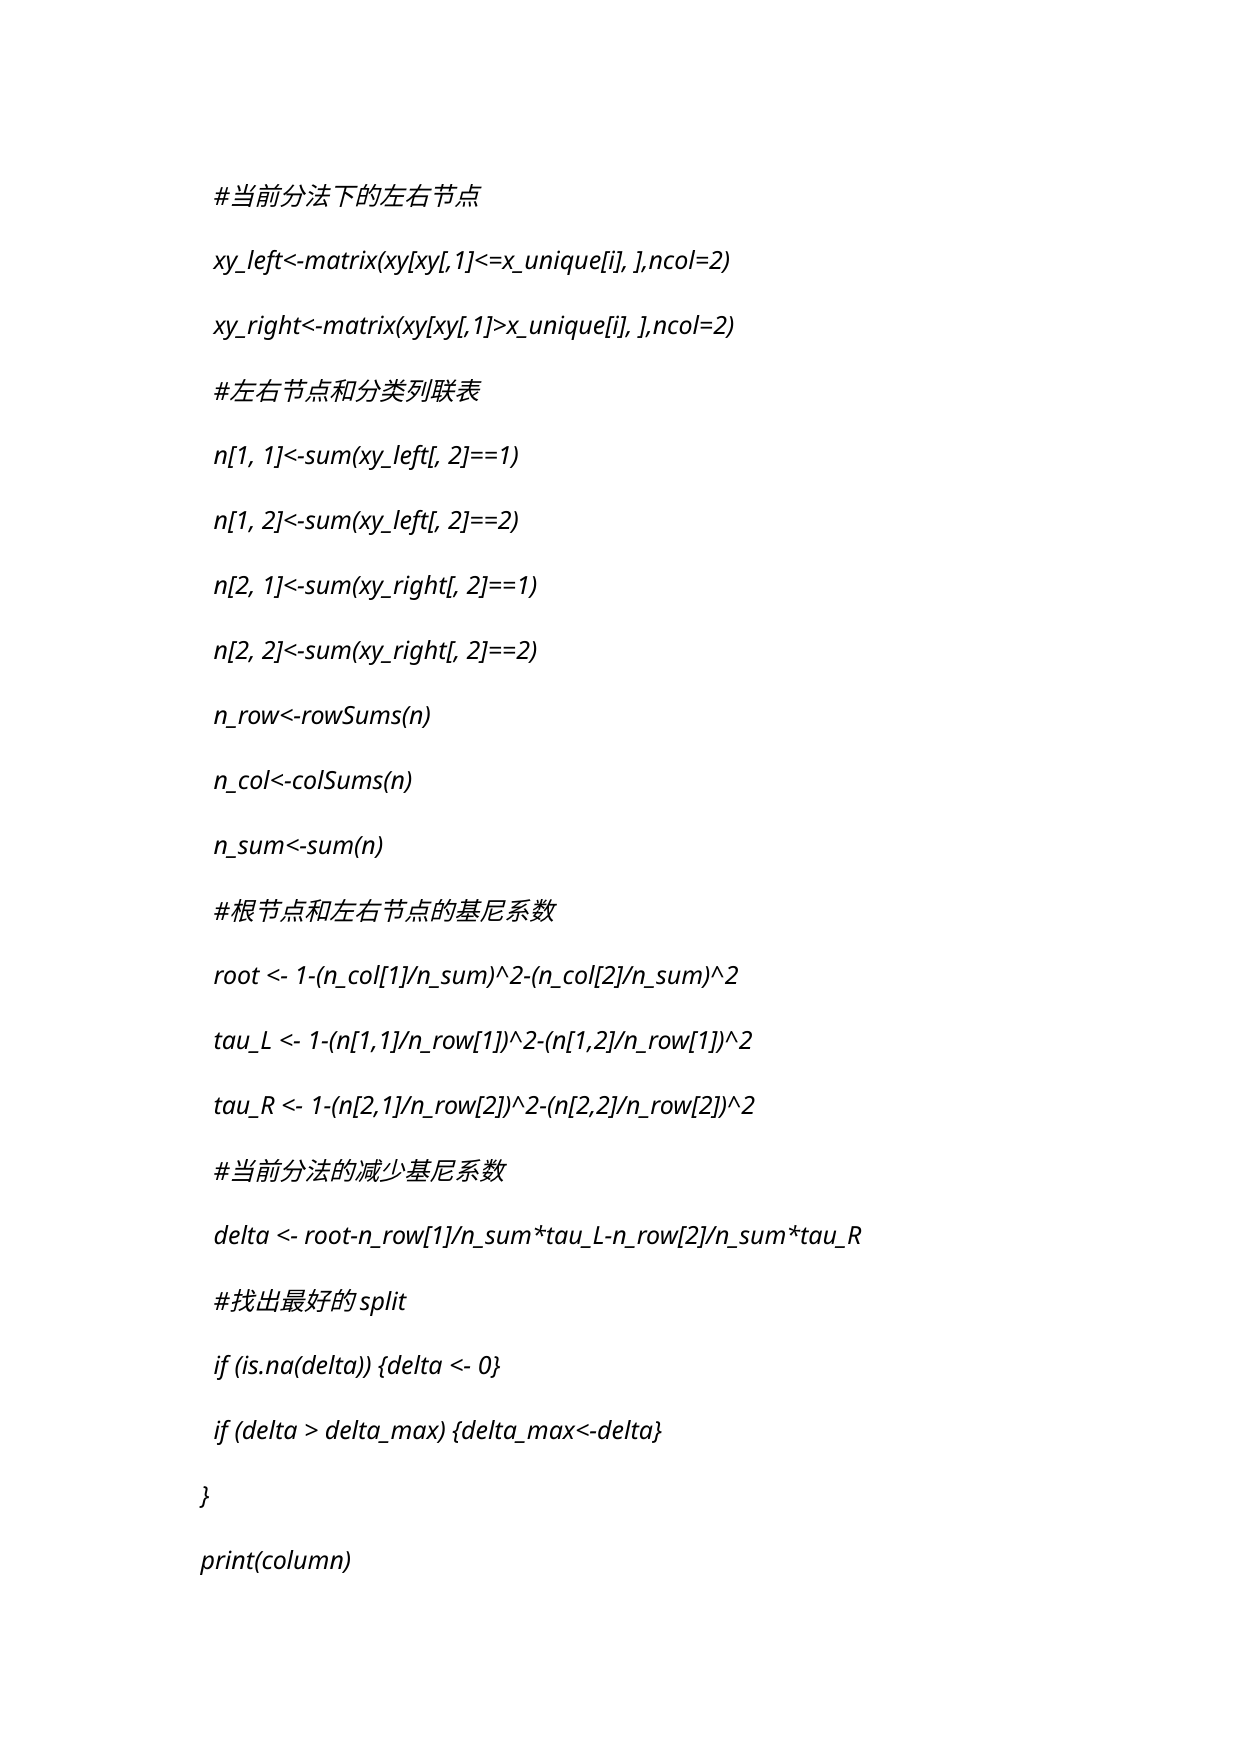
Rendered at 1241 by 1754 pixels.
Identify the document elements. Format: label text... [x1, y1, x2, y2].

text #根节点和左右节点的基尼系数 [187, 877, 1053, 942]
text xy_left<-matrix(xy[xy[,1]<=x_unique[i], ],ncol=2) [187, 227, 1053, 292]
text n[1, 1]<-sum(xy_left[, 2]==1) [187, 422, 1053, 487]
text n_row<-rowSums(n) [187, 682, 1053, 747]
text n_col<-colSums(n) [187, 747, 1053, 812]
text #左右节点和分类列联表 [187, 357, 1053, 422]
text tau_R <- 1-(n[2,1]/n_row[2])^2-(n[2,2]/n_row[2])^2 [187, 1072, 1053, 1137]
text xy_right<-matrix(xy[xy[,1]>x_unique[i], ],ncol=2) [187, 292, 1053, 357]
text #找出最好的split [187, 1267, 1053, 1332]
text #当前分法的减少基尼系数 [187, 1137, 1053, 1202]
text n[1, 2]<-sum(xy_left[, 2]==2) [187, 487, 1053, 552]
text n[2, 1]<-sum(xy_right[, 2]==1) [187, 552, 1053, 617]
text #当前分法下的左右节点 [187, 162, 1053, 227]
text delta <- root-n_row[1]/n_sum*tau_L-n_row[2]/n_sum*tau_R [187, 1202, 1053, 1267]
text n_sum<-sum(n) [187, 812, 1053, 877]
text if (is.na(delta)) {delta <- 0} [187, 1332, 1053, 1397]
text } [187, 1462, 1053, 1527]
text if (delta > delta_max) {delta_max<-delta} [187, 1397, 1053, 1462]
text tau_L <- 1-(n[1,1]/n_row[1])^2-(n[1,2]/n_row[1])^2 [187, 1007, 1053, 1072]
text print(column) [187, 1527, 1053, 1592]
text n[2, 2]<-sum(xy_right[, 2]==2) [187, 617, 1053, 682]
text root <- 1-(n_col[1]/n_sum)^2-(n_col[2]/n_sum)^2 [187, 942, 1053, 1007]
